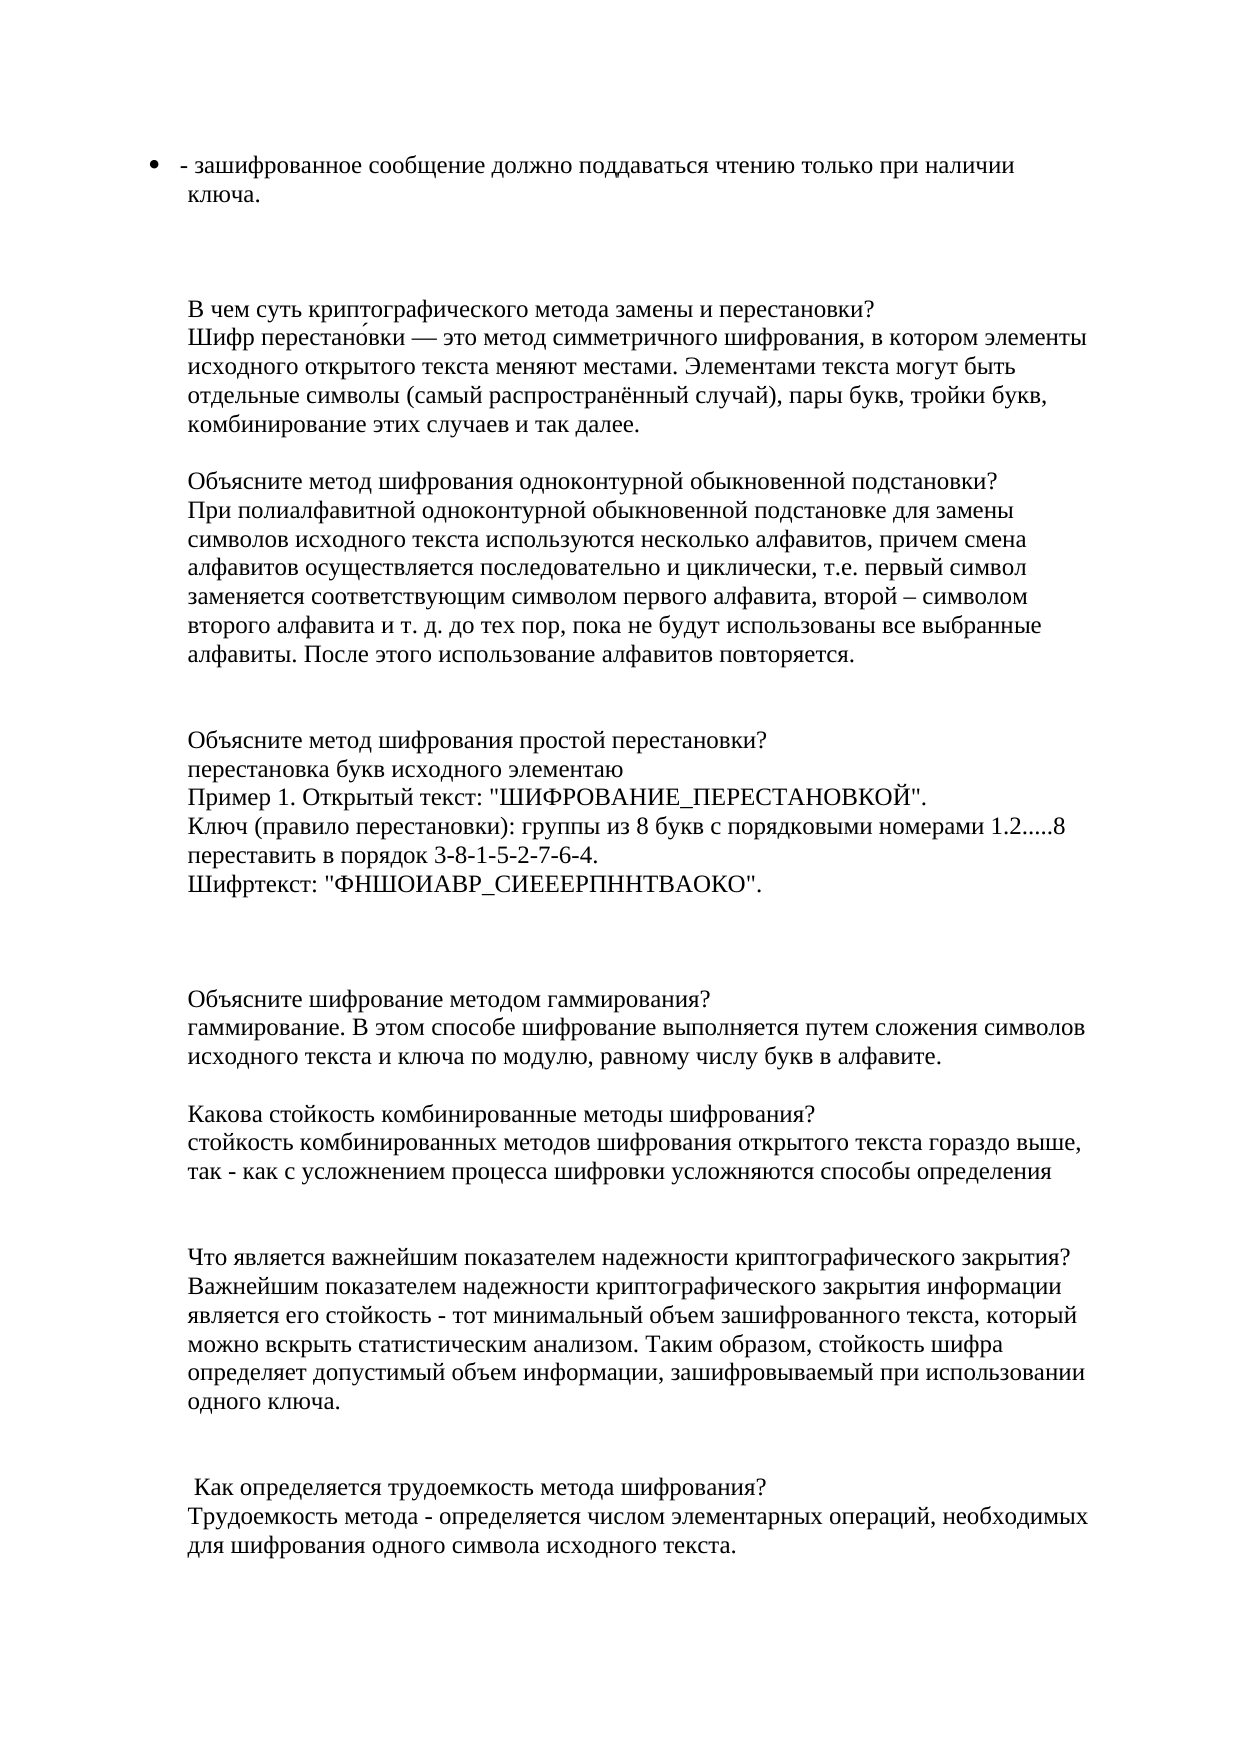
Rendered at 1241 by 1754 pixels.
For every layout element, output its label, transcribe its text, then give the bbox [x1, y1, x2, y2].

text Пример 1. Открытый текст: "ШИФРОВАНИЕ_ПЕРЕСТАНОВКОЙ". [187, 782, 1090, 811]
list - зашифрованное сообщение должно поддаваться чтению только при наличии ключа. [150, 150, 1090, 207]
text Трудоемкость метода - определяется числом элементарных операций, необходимых для шифрования одного символа исходного текста. [187, 1501, 1090, 1559]
text При полиалфавитной одноконтурной обыкновенной подстановке для замены символов исходного текста используются несколько алфавитов, причем смена алфавитов осуществляется последовательно и циклически, т.е. первый символ заменяется соответствующим символом первого алфавита, второй – символом второго алфавита и т. д. до тех пор, пока не будут использованы все выбранные алфавиты. После этого использование алфавитов повторяется. [187, 495, 1090, 667]
text Важнейшим показателем надежности криптографического закрытия информации является его стойкость - тот минимальный объем зашифрованного текста, который можно вскрыть статистическим анализом. Таким образом, стойкость шифра определяет допустимый объем информации, зашифровываемый при использовании одного ключа. [187, 1271, 1090, 1415]
text В чем суть криптографического метода замены и перестановки? [187, 294, 1090, 322]
text стойкость комбинированных методов шифрования открытого текста гораздо выше, так - как с усложнением процесса шифровки усложняются способы определения [187, 1127, 1090, 1185]
text Объясните метод шифрования одноконтурной обыкновенной подстановки? [187, 466, 1090, 495]
text Какова стойкость комбинированные методы шифрования? [187, 1099, 1090, 1127]
text Ключ (правило перестановки): группы из 8 букв с порядковыми номерами 1.2.....8 переставить в порядок 3-8-1-5-2-7-6-4. [187, 811, 1090, 869]
text Что является важнейшим показателем надежности криптографического закрытия? [187, 1242, 1090, 1271]
text Шифртекст: "ФНШОИАВР_СИЕЕЕРПННТВАОКО". [187, 869, 1090, 897]
text гаммирование. В этом способе шифрование выполняется путем сложения символов исходного текста и ключа по модулю, равному числу букв в алфавите. [187, 1012, 1090, 1070]
text Как определяется трудоемкость метода шифрования? [187, 1472, 1090, 1501]
text Объясните шифрование методом гаммирования? [187, 984, 1090, 1012]
text Шифр перестано́вки — это метод симметричного шифрования, в котором элементы исходного открытого текста меняют местами. Элементами текста могут быть отдельные символы (самый распространённый случай), пары букв, тройки букв, комбинирование этих случаев и так далее. [187, 322, 1090, 437]
text перестановка букв исходного элементаю [187, 754, 1090, 782]
text Объясните метод шифрования простой перестановки? [187, 725, 1090, 754]
